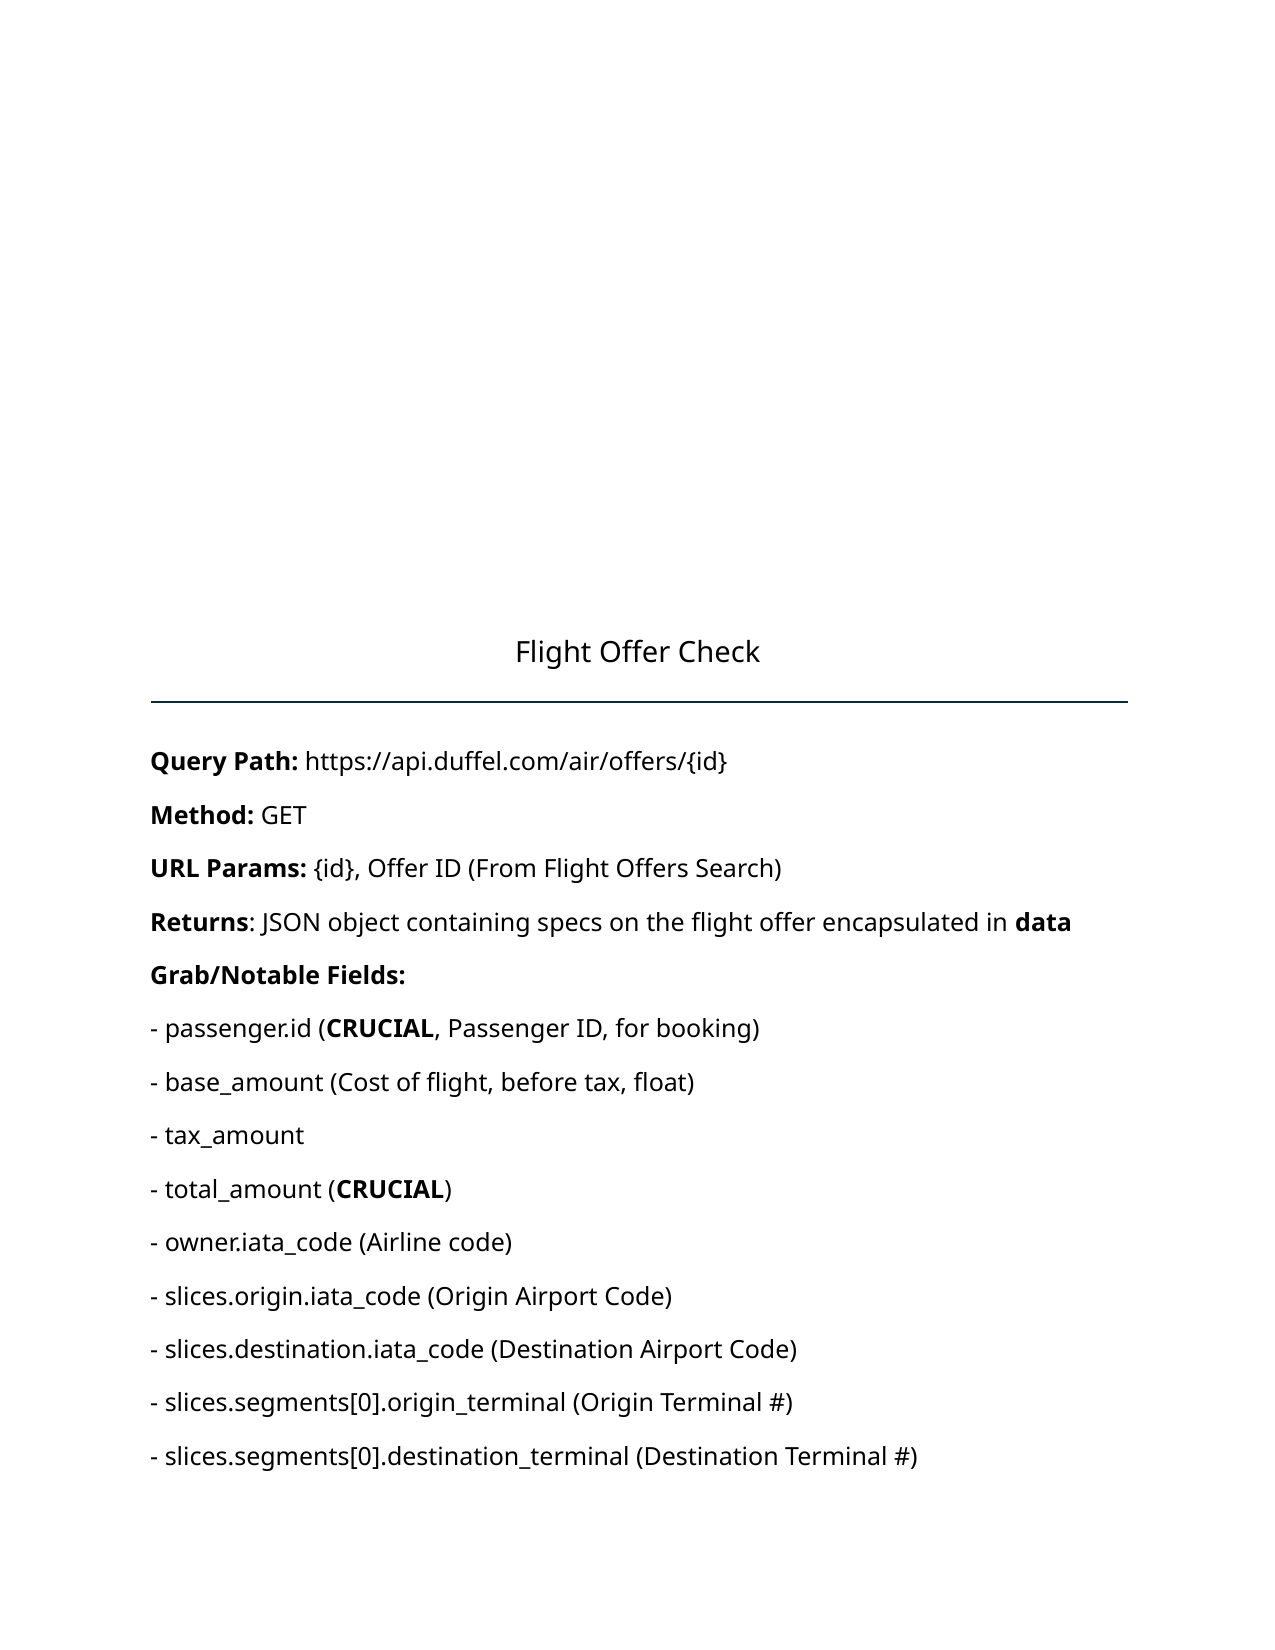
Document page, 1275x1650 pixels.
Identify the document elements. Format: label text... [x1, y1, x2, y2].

text Flight Offer Check [150, 631, 1125, 671]
text Query Path: https://api.duffel.com/air/offers/{id} [150, 744, 1125, 778]
text - slices.origin.iata_code (Origin Airport Code) [150, 1278, 1125, 1312]
text Grab/Notable Fields: [150, 958, 1125, 992]
text URL Params: {id}, Offer ID (From Flight Offers Search) [150, 851, 1125, 885]
text - tax_amount [150, 1118, 1125, 1152]
text Method: GET [150, 797, 1125, 831]
text - passenger.id (CRUCIAL, Passenger ID, for booking) [150, 1011, 1125, 1045]
text - total_amount (CRUCIAL) [150, 1171, 1125, 1205]
text - slices.destination.iata_code (Destination Airport Code) [150, 1332, 1125, 1366]
text - owner.iata_code (Airline code) [150, 1225, 1125, 1259]
text - slices.segments[0].origin_terminal (Origin Terminal #) [150, 1385, 1125, 1419]
text - slices.segments[0].destination_terminal (Destination Terminal #) [150, 1438, 1125, 1473]
text Returns: JSON object containing specs on the flight offer encapsulated in data [150, 904, 1125, 938]
text - base_amount (Cost of flight, before tax, float) [150, 1064, 1125, 1098]
